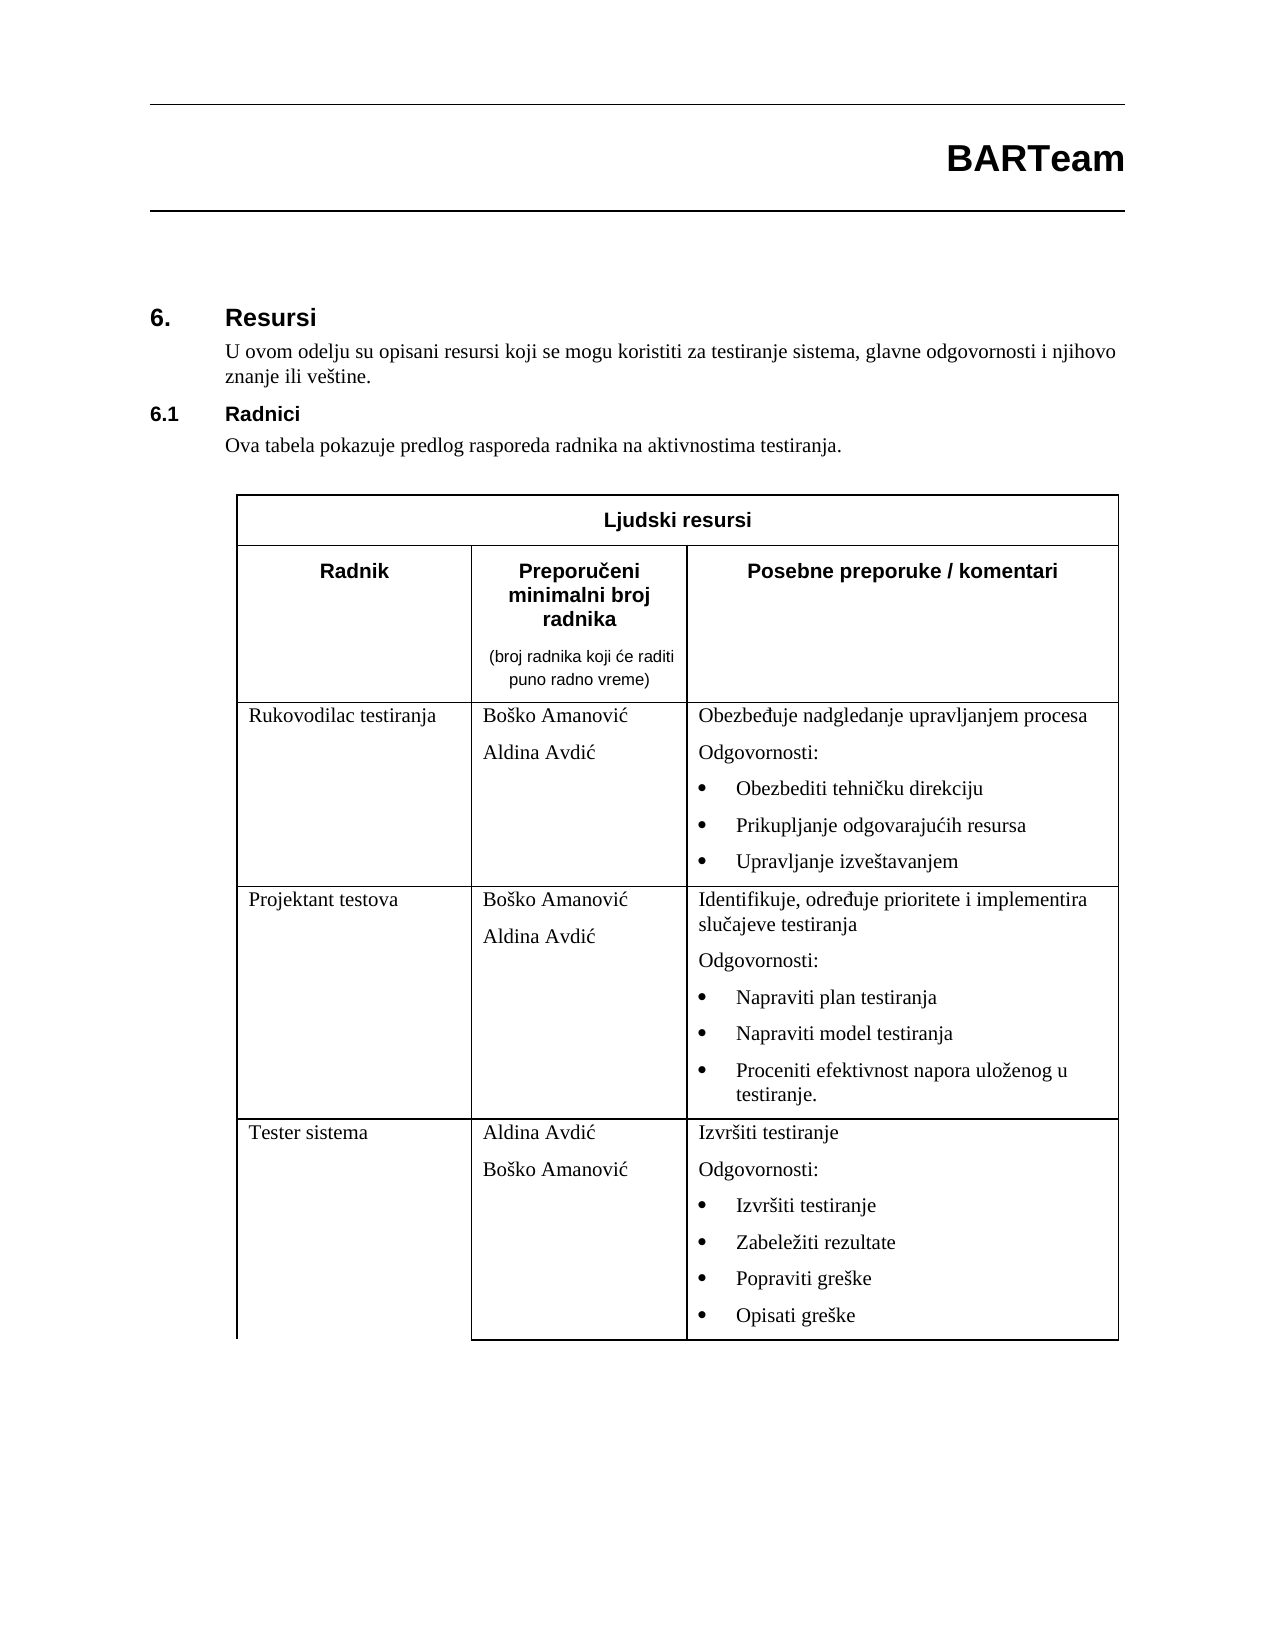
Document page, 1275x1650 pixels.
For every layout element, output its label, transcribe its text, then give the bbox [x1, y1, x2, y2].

subtitle Resursi [150, 303, 1125, 332]
table_cell Boško Amanović Aldina Avdić [472, 887, 686, 1118]
table_cell Rukovodilac testiranja [238, 703, 471, 886]
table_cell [472, 1120, 686, 1339]
table_header Ljudski resursi [238, 496, 1118, 545]
text U ovom odelju su opisani resursi koji se mogu koristiti za testiranje sistema, glavne odgovornosti i njihovo znanje ili veštine. [225, 338, 1125, 388]
table_cell Radnik [238, 546, 471, 701]
table_cell Posebne preporuke / komentari [688, 546, 1118, 701]
table_cell Identifikuje, određuje prioritete i implementira slučajeve testiranja Odgovornosti: Napraviti plan testiranja Napraviti model testiranja Proceniti efektivnost napora uloženog u testiranje. [688, 887, 1118, 1118]
table_cell Tester sistema [238, 1120, 471, 1339]
table_cell Preporučeni minimalni broj radnika (broj radnika koji će raditi puno radno vreme) [472, 546, 686, 701]
table_cell Obezbeđuje nadgledanje upravljanjem procesa Odgovornosti: Obezbediti tehničku direkciju Prikupljanje odgovarajućih resursa Upravljanje izveštavanjem [688, 703, 1118, 886]
table_cell Projektant testova [238, 887, 471, 1118]
subtitle Radnici [150, 400, 1125, 425]
text Ova tabela pokazuje predlog rasporeda radnika na aktivnostima testiranja. [225, 432, 1125, 457]
table_cell Izvršiti testiranje Odgovornosti: Izvršiti testiranje Zabeležiti rezultate Popraviti greške Opisati greške [688, 1120, 1118, 1339]
table_cell Boško Amanović Aldina Avdić [472, 703, 686, 886]
